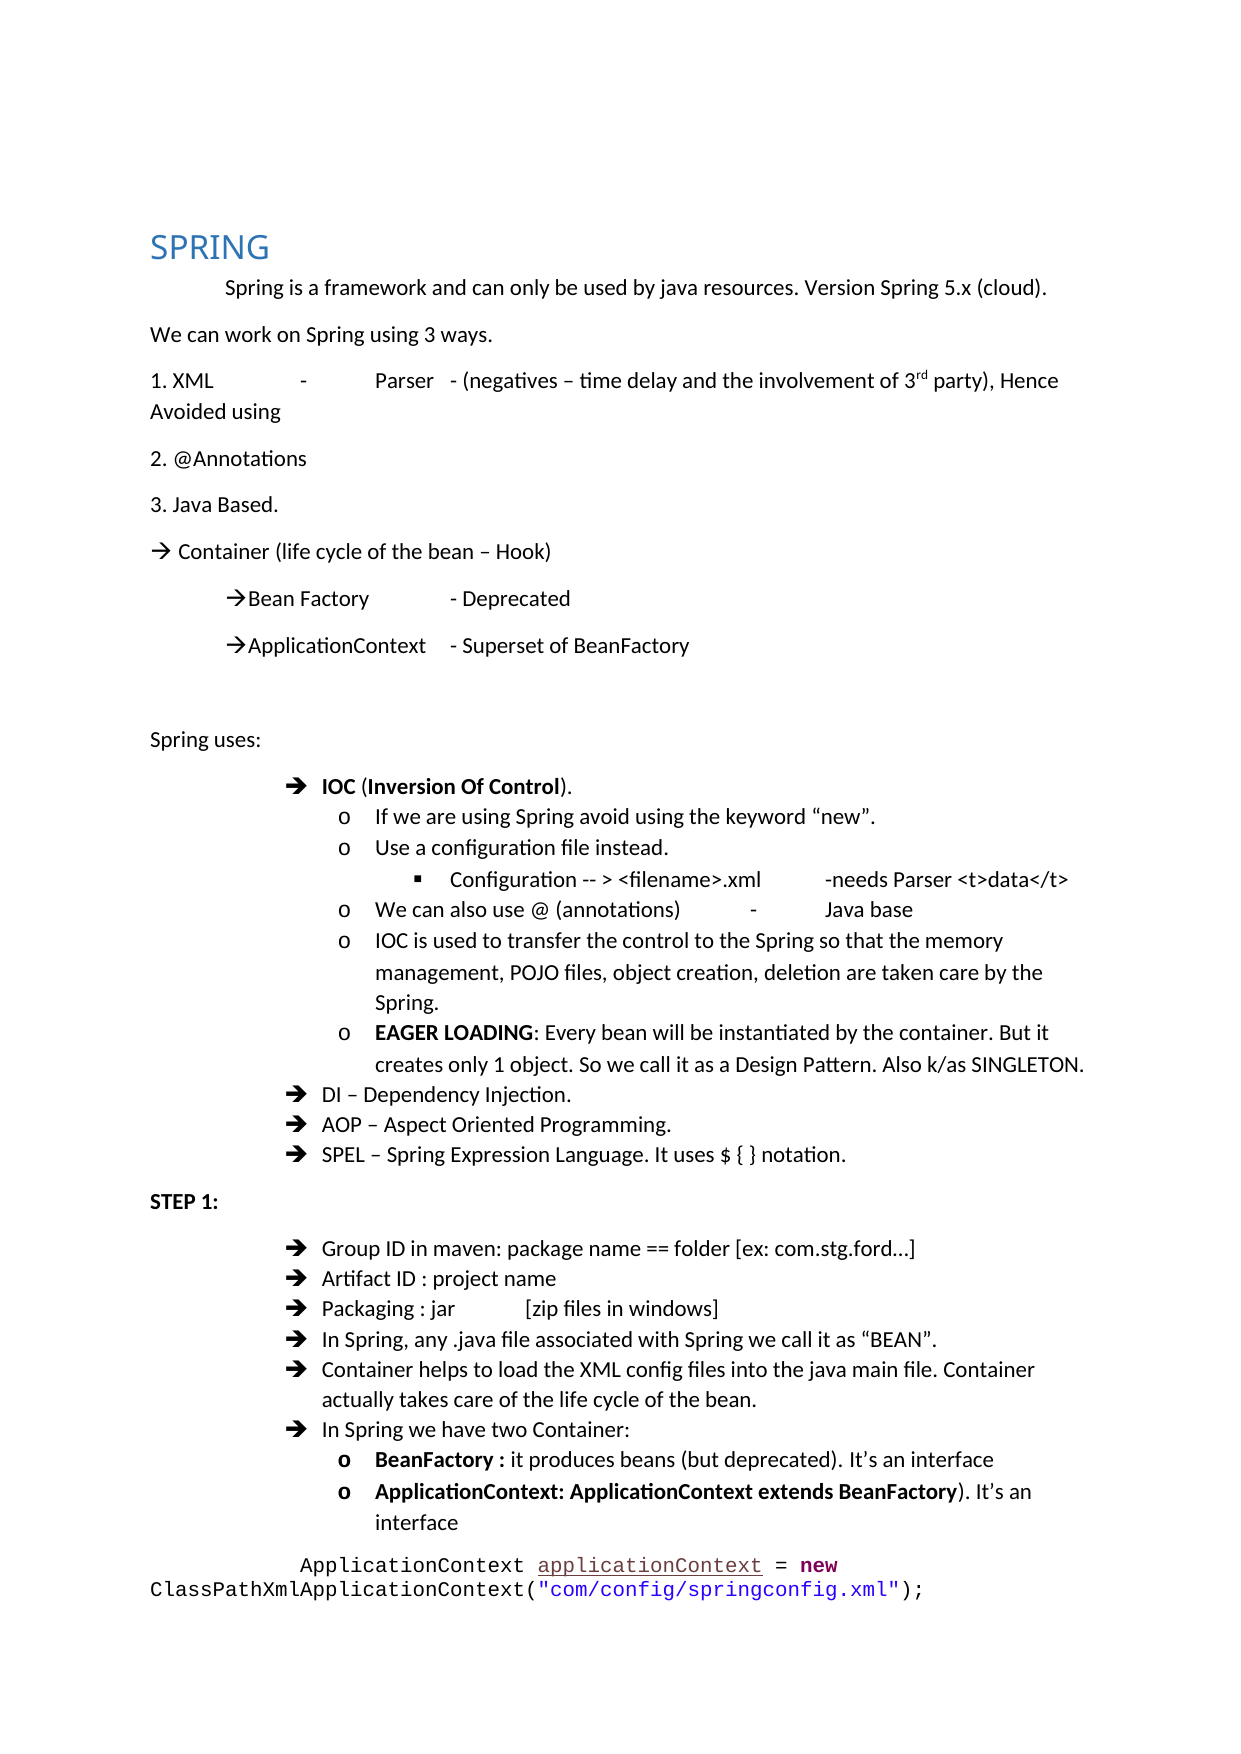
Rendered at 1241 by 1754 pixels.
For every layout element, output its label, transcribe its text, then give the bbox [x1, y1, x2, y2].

list ApplicationContext: ApplicationContext extends BeanFactory). It’s an interface [337, 1477, 1090, 1536]
list Container helps to load the XML config files into the java main file. Container actually takes care of the life cycle of the bean. [284, 1355, 1090, 1413]
text We can work on Spring using 3 ways. [150, 320, 1090, 348]
text ApplicationContext applicationContext = new ClassPathXmlApplicationContext("com/config/springconfig.xml"); [150, 1555, 1090, 1603]
list Use a configuration file instead. [337, 833, 1090, 863]
list Configuration -- > <filename>.xml -needs Parser <t>data</t> [412, 865, 1090, 893]
text ApplicationContext - Superset of BeanFactory [150, 631, 1090, 659]
list If we are using Spring avoid using the keyword “new”. [337, 802, 1090, 831]
list EAGER LOADING: Every bean will be instantiated by the container. But it creates only 1 object. So we call it as a Design Pattern. Also k/as SINGLETON. [337, 1018, 1090, 1078]
list SPEL – Spring Expression Language. It uses $ { } notation. [284, 1140, 1090, 1168]
text Container (life cycle of the bean – Hook) [150, 537, 1090, 566]
list Artifact ID : project name [284, 1264, 1090, 1292]
text 2. @Annotations [150, 444, 1090, 472]
list In Spring we have two Container: [284, 1415, 1090, 1443]
text STEP 1: [150, 1187, 1090, 1215]
list DI – Dependency Injection. [284, 1080, 1090, 1108]
list IOC is used to transfer the control to the Spring so that the memory management, POJO files, object creation, deletion are taken care by the Spring. [337, 927, 1090, 1016]
list IOC (Inversion Of Control). [284, 772, 1090, 800]
text 1. XML - Parser - (negatives – time delay and the involvement of 3rd party), Hence Avoided using [150, 367, 1090, 425]
text 3. Java Based. [150, 491, 1090, 519]
list In Spring, any .java file associated with Spring we call it as “BEAN”. [284, 1325, 1090, 1353]
text Spring is a framework and can only be used by java resources. Version Spring 5.x (cloud). [150, 273, 1090, 301]
list AOP – Aspect Oriented Programming. [284, 1110, 1090, 1138]
text Bean Factory - Deprecated [150, 584, 1090, 612]
subtitle SPRING [150, 224, 1090, 269]
list We can also use @ (annotations) - Java base [337, 895, 1090, 924]
list Packaging : jar [zip files in windows] [284, 1294, 1090, 1323]
text Spring uses: [150, 725, 1090, 753]
list Group ID in maven: package name == folder [ex: com.stg.ford…] [284, 1234, 1090, 1262]
list BeanFactory : it produces beans (but deprecated). It’s an interface [337, 1446, 1090, 1475]
